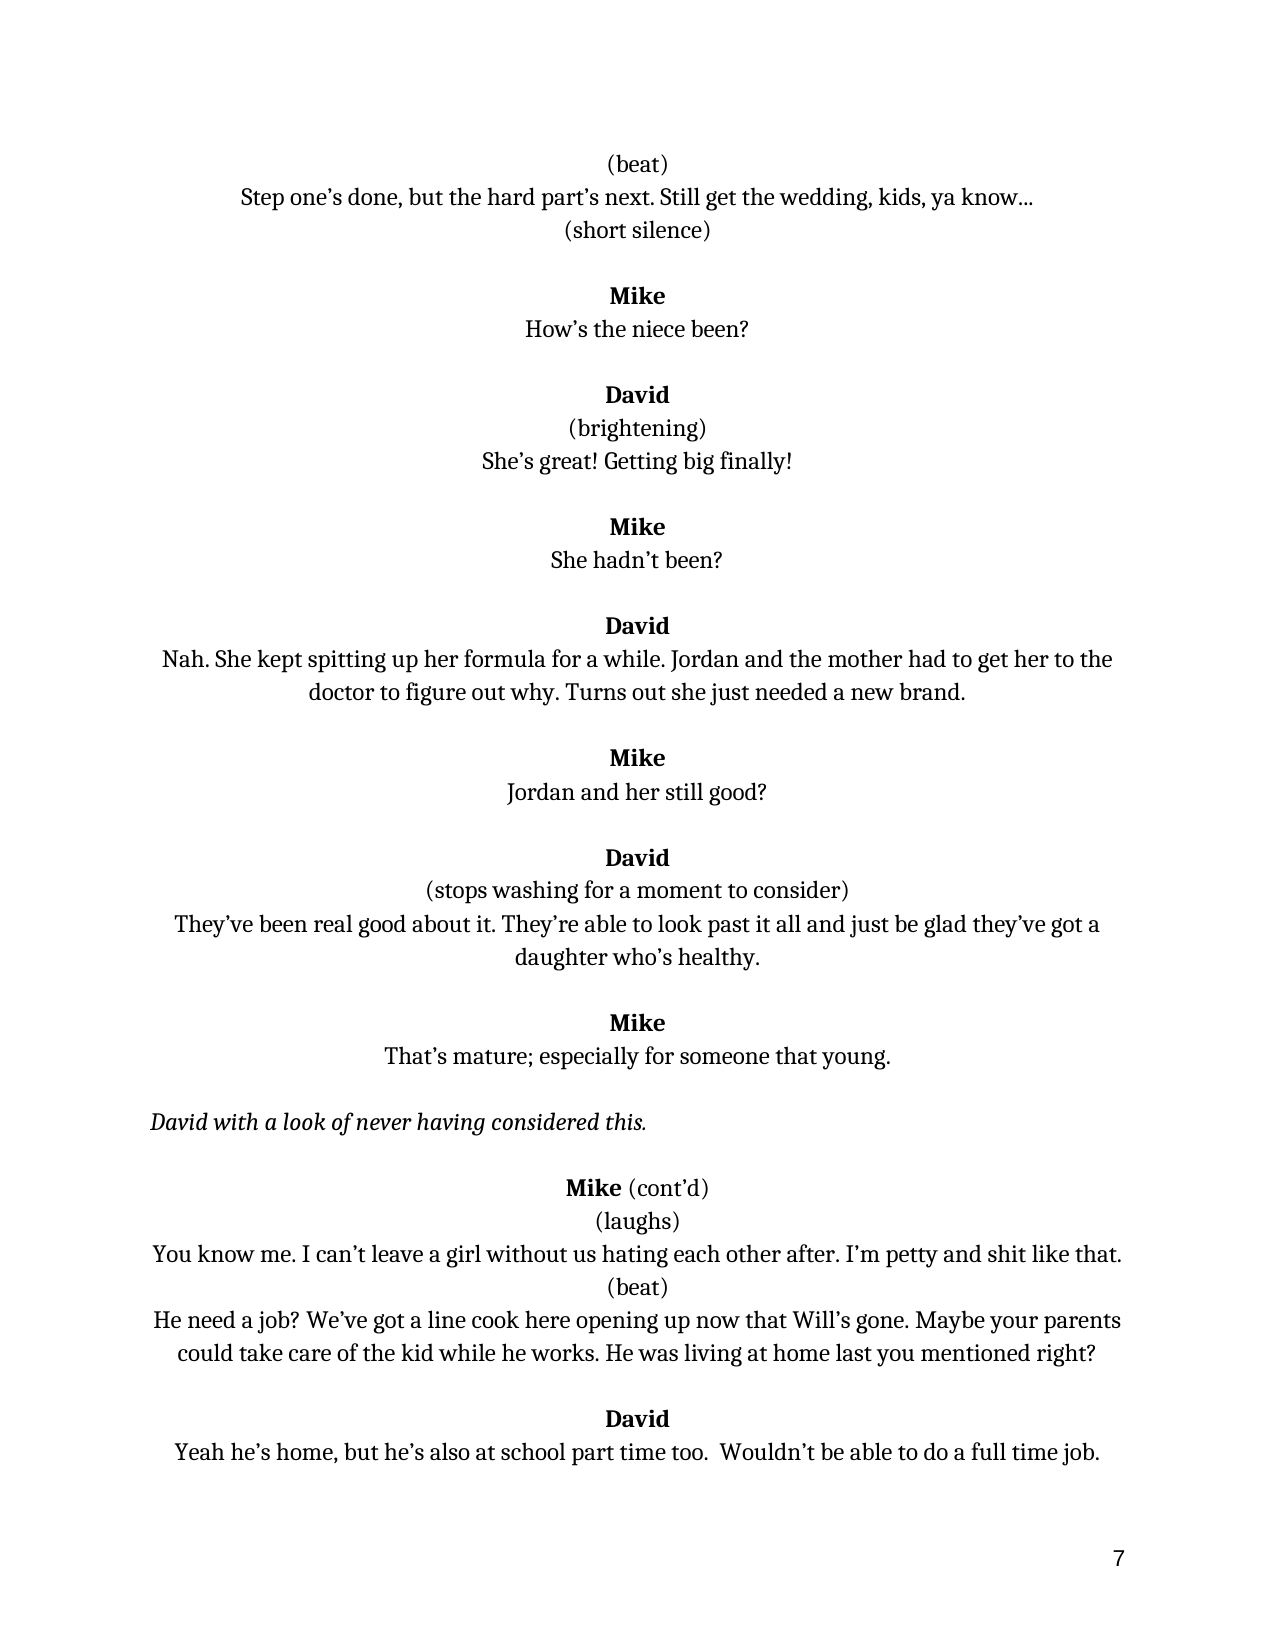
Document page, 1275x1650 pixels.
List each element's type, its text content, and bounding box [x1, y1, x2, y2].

text David [150, 381, 1125, 410]
text He need a job? We’ve got a line cook here opening up now that Will’s gone. Maybe your parents could take care of the kid while he works. He was living at home last you mentioned right? [150, 1306, 1125, 1367]
text Mike [150, 513, 1125, 542]
text You know me. I can’t leave a girl without us hating each other after. I’m petty and shit like that. [150, 1240, 1125, 1268]
text That’s mature; especially for someone that young. [150, 1042, 1125, 1070]
text David [150, 843, 1125, 872]
text Mike (cont’d) [150, 1174, 1125, 1202]
text Mike [150, 744, 1125, 773]
text Mike [150, 282, 1125, 311]
text How’s the niece been? [150, 315, 1125, 344]
text David with a look of never having considered this. [150, 1108, 1125, 1136]
text David [150, 1405, 1125, 1433]
text Yeah he’s home, but he’s also at school part time too. Wouldn’t be able to do a full time job. [150, 1438, 1125, 1467]
text (brightening) [150, 414, 1125, 443]
text Step one’s done, but the hard part’s next. Still get the wedding, kids, ya know... [150, 183, 1125, 212]
text Mike [150, 1008, 1125, 1037]
text Jordan and her still good? [150, 777, 1125, 806]
text Nah. She kept spitting up her formula for a while. Jordan and the mother had to get her to the doctor to figure out why. Turns out she just needed a new brand. [150, 645, 1125, 707]
text She’s great! Getting big finally! [150, 447, 1125, 476]
text (stops washing for a moment to consider) [150, 876, 1125, 905]
text (beat) [150, 1273, 1125, 1301]
text She hadn’t been? [150, 546, 1125, 575]
text (short silence) [150, 216, 1125, 245]
text David [150, 612, 1125, 641]
text They’ve been real good about it. They’re able to look past it all and just be glad they’ve got a daughter who’s healthy. [150, 909, 1125, 971]
text (beat) [150, 150, 1125, 179]
text (laughs) [150, 1207, 1125, 1235]
